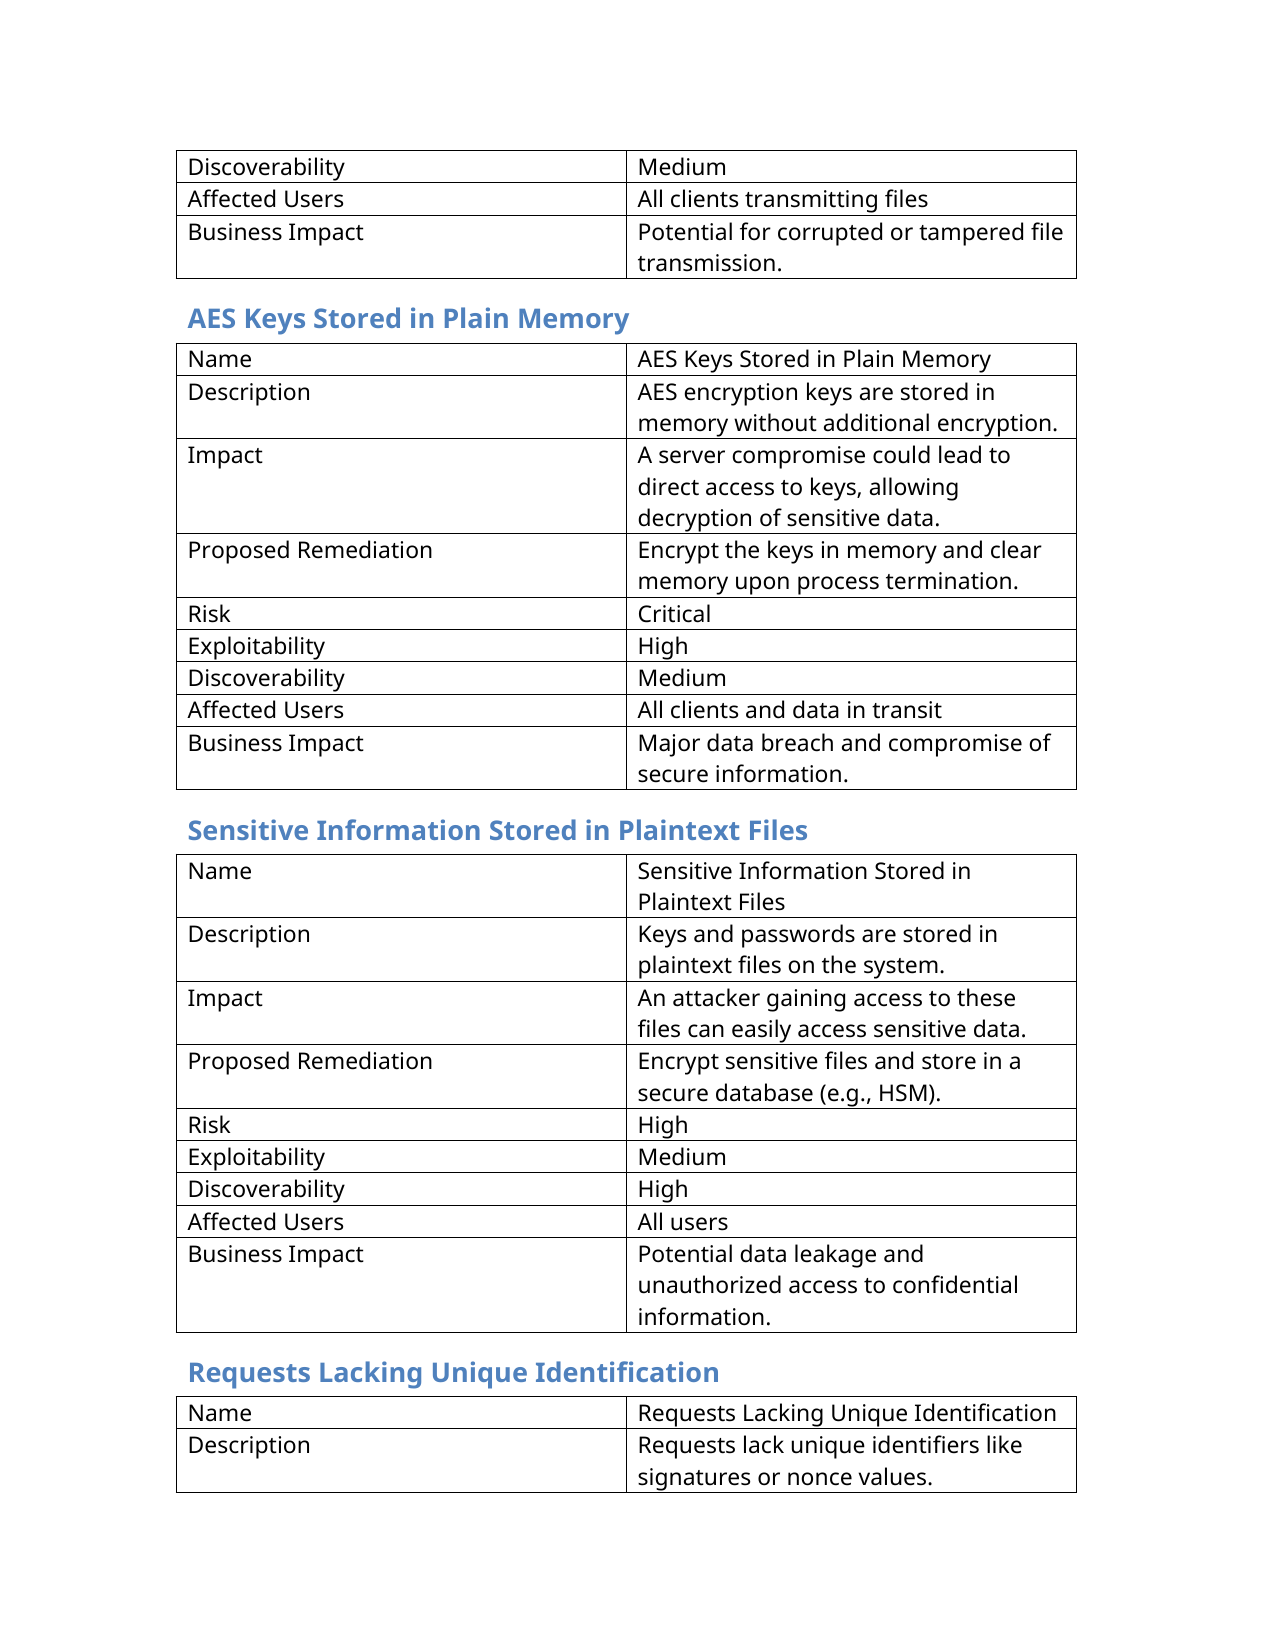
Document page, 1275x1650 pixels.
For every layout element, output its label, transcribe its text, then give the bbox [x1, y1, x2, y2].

table_cell Affected Users [177, 183, 626, 214]
table_cell Business Impact [177, 216, 626, 278]
table_cell Impact [177, 439, 626, 533]
table_cell Discoverability [177, 1173, 626, 1204]
table_cell Risk [177, 1109, 626, 1140]
table_cell Description [177, 918, 626, 981]
table_header Name [177, 1397, 626, 1428]
table_cell Medium [627, 151, 1076, 182]
subtitle Sensitive Information Stored in Plaintext Files [187, 811, 1087, 848]
table_header Sensitive Information Stored in Plaintext Files [627, 855, 1076, 917]
table_cell All clients and data in transit [627, 695, 1076, 726]
table_cell Major data breach and compromise of secure information. [627, 727, 1076, 789]
table_header Name [177, 344, 626, 375]
table_cell All clients transmitting files [627, 183, 1076, 214]
table_header Requests Lacking Unique Identification [627, 1397, 1076, 1428]
table_cell An attacker gaining access to these files can easily access sensitive data. [627, 982, 1076, 1044]
table_header Name [177, 855, 626, 917]
table_cell Business Impact [177, 1238, 626, 1332]
table_cell Affected Users [177, 695, 626, 726]
table_cell High [627, 1173, 1076, 1204]
table_cell Encrypt the keys in memory and clear memory upon process termination. [627, 534, 1076, 597]
table_cell Potential for corrupted or tampered file transmission. [627, 216, 1076, 278]
table_cell A server compromise could lead to direct access to keys, allowing decryption of sensitive data. [627, 439, 1076, 533]
table_cell Discoverability [177, 151, 626, 182]
table_cell Critical [627, 598, 1076, 629]
table_cell Discoverability [177, 662, 626, 693]
table_cell Proposed Remediation [177, 534, 626, 597]
table_cell Affected Users [177, 1206, 626, 1237]
table_cell Medium [627, 1141, 1076, 1172]
table_cell High [627, 1109, 1076, 1140]
table_cell Encrypt sensitive files and store in a secure database (e.g., HSM). [627, 1045, 1076, 1108]
table_cell AES encryption keys are stored in memory without additional encryption. [627, 376, 1076, 438]
table_cell Business Impact [177, 727, 626, 789]
table_cell Potential data leakage and unauthorized access to confidential information. [627, 1238, 1076, 1332]
table_cell Medium [627, 662, 1076, 693]
table_cell Requests lack unique identifiers like signatures or nonce values. [627, 1429, 1076, 1492]
table_cell Proposed Remediation [177, 1045, 626, 1108]
table_cell Description [177, 376, 626, 438]
table_cell All users [627, 1206, 1076, 1237]
subtitle AES Keys Stored in Plain Memory [187, 300, 1087, 337]
table_cell High [627, 630, 1076, 661]
table_cell Impact [177, 982, 626, 1044]
subtitle Requests Lacking Unique Identification [187, 1353, 1087, 1390]
table_header AES Keys Stored in Plain Memory [627, 344, 1076, 375]
table_cell Exploitability [177, 1141, 626, 1172]
table_cell Risk [177, 598, 626, 629]
table_cell Description [177, 1429, 626, 1492]
table_cell Keys and passwords are stored in plaintext files on the system. [627, 918, 1076, 981]
table_cell Exploitability [177, 630, 626, 661]
